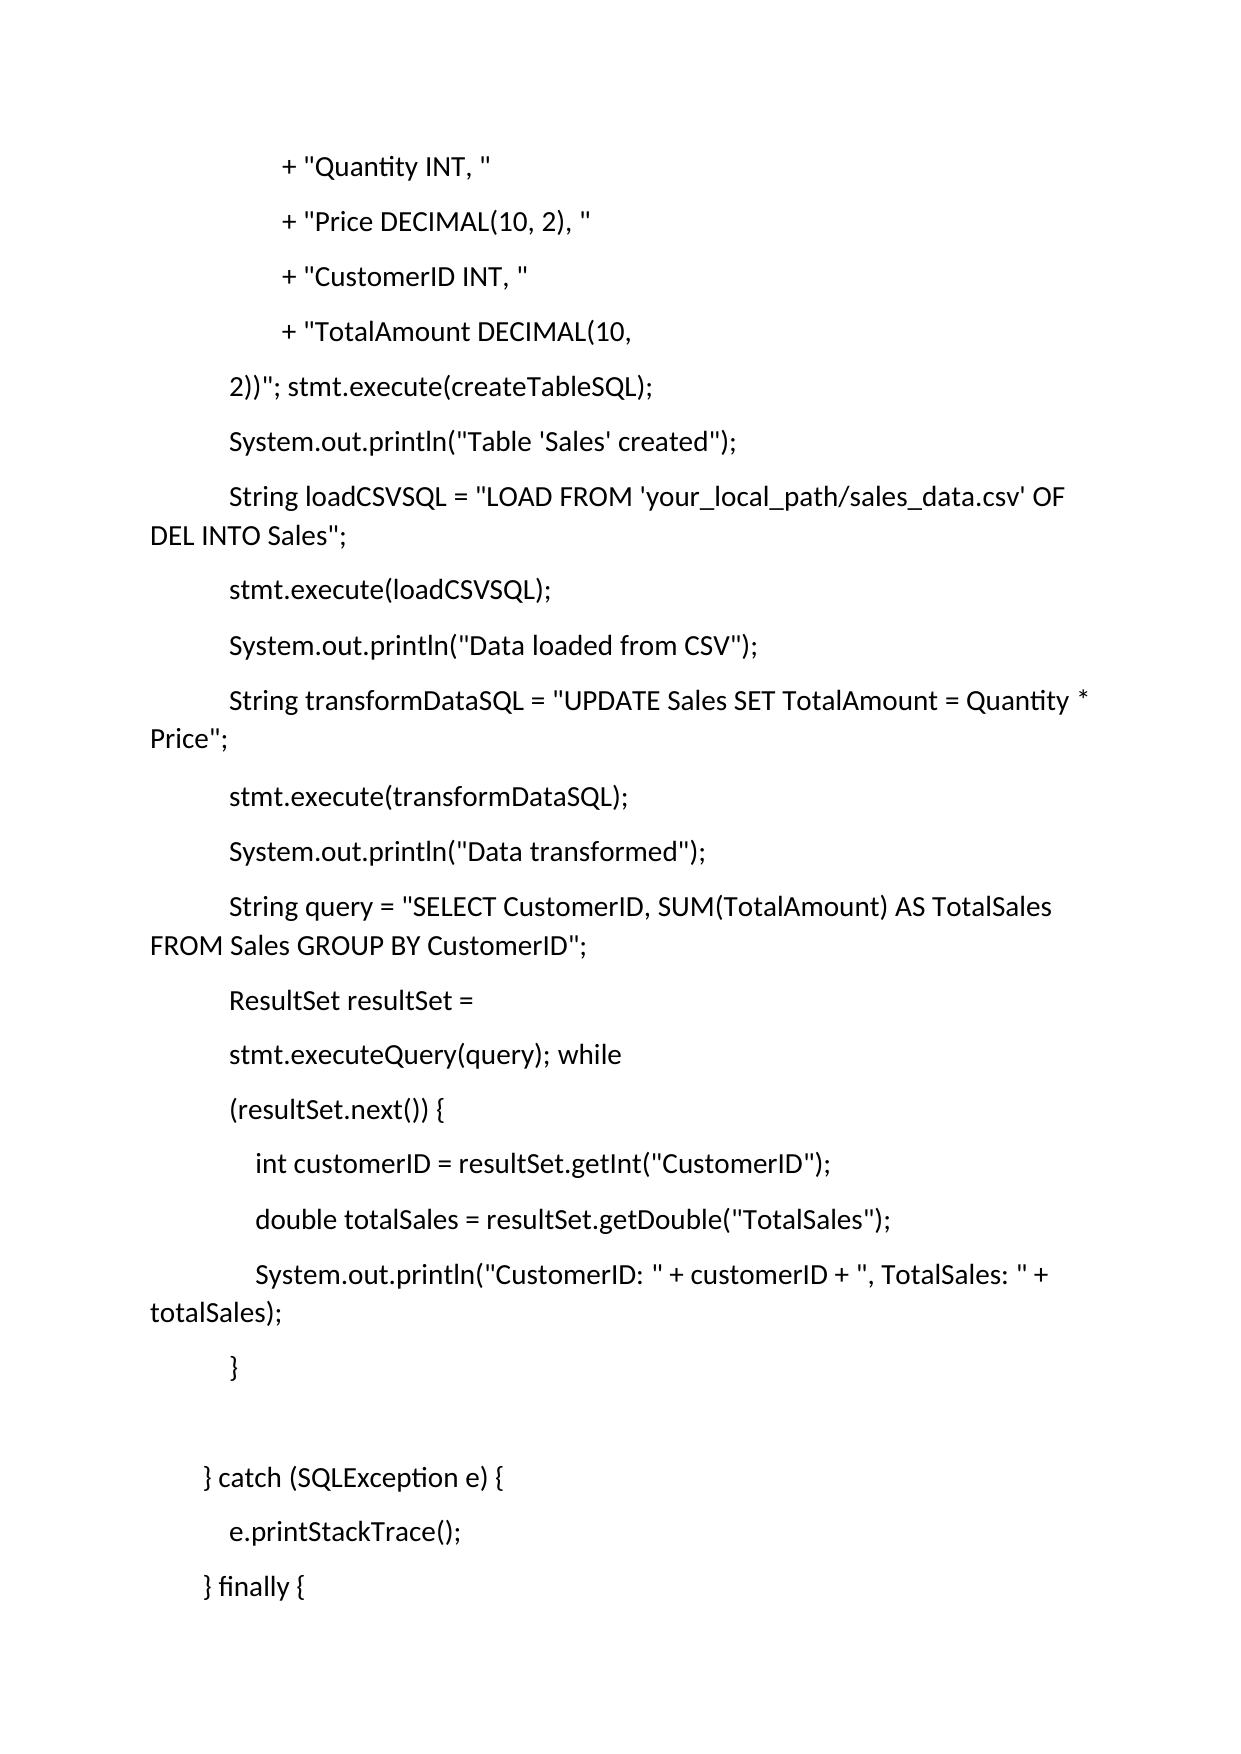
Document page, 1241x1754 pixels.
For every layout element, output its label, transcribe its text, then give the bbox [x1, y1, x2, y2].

text System.out.println("Data transformed"); [230, 833, 1101, 868]
text } [229, 1349, 1101, 1384]
text } catch (SQLException e) { e.printStackTrace(); [202, 1459, 573, 1549]
text FROM Sales GROUP BY CustomerID"; [150, 927, 1101, 962]
text + "Quantity INT, " [282, 148, 1101, 184]
text ResultSet resultSet = stmt.executeQuery(query); while (resultSet.next()) { [229, 982, 800, 1126]
text stmt.execute(transformDataSQL); [230, 778, 1101, 813]
text System.out.println("CustomerID: " + customerID + ", TotalSales: " + totalSales); [150, 1256, 1101, 1329]
text + "TotalAmount DECIMAL(10, 2))"; stmt.execute(createTableSQL); [229, 313, 688, 403]
text String loadCSVSQL = "LOAD FROM 'your_local_path/sales_data.csv' OF DEL INTO Sales"; [150, 478, 1083, 552]
text Price"; [150, 720, 228, 756]
text + "Price DECIMAL(10, 2), " [282, 203, 1101, 239]
text + "CustomerID INT, " [282, 258, 1101, 294]
text } finally { [202, 1568, 1101, 1604]
text System.out.println("Table 'Sales' created"); [229, 423, 1101, 458]
text int customerID = resultSet.getInt("CustomerID"); double totalSales = resultSet.getDouble("TotalSales"); [255, 1146, 911, 1236]
text stmt.execute(loadCSVSQL); [229, 571, 1101, 607]
text String query = "SELECT CustomerID, SUM(TotalAmount) AS TotalSales [230, 888, 1101, 924]
text System.out.println("Data loaded from CSV"); [229, 627, 1101, 662]
text String transformDataSQL = "UPDATE Sales SET TotalAmount = Quantity * [229, 682, 1101, 718]
